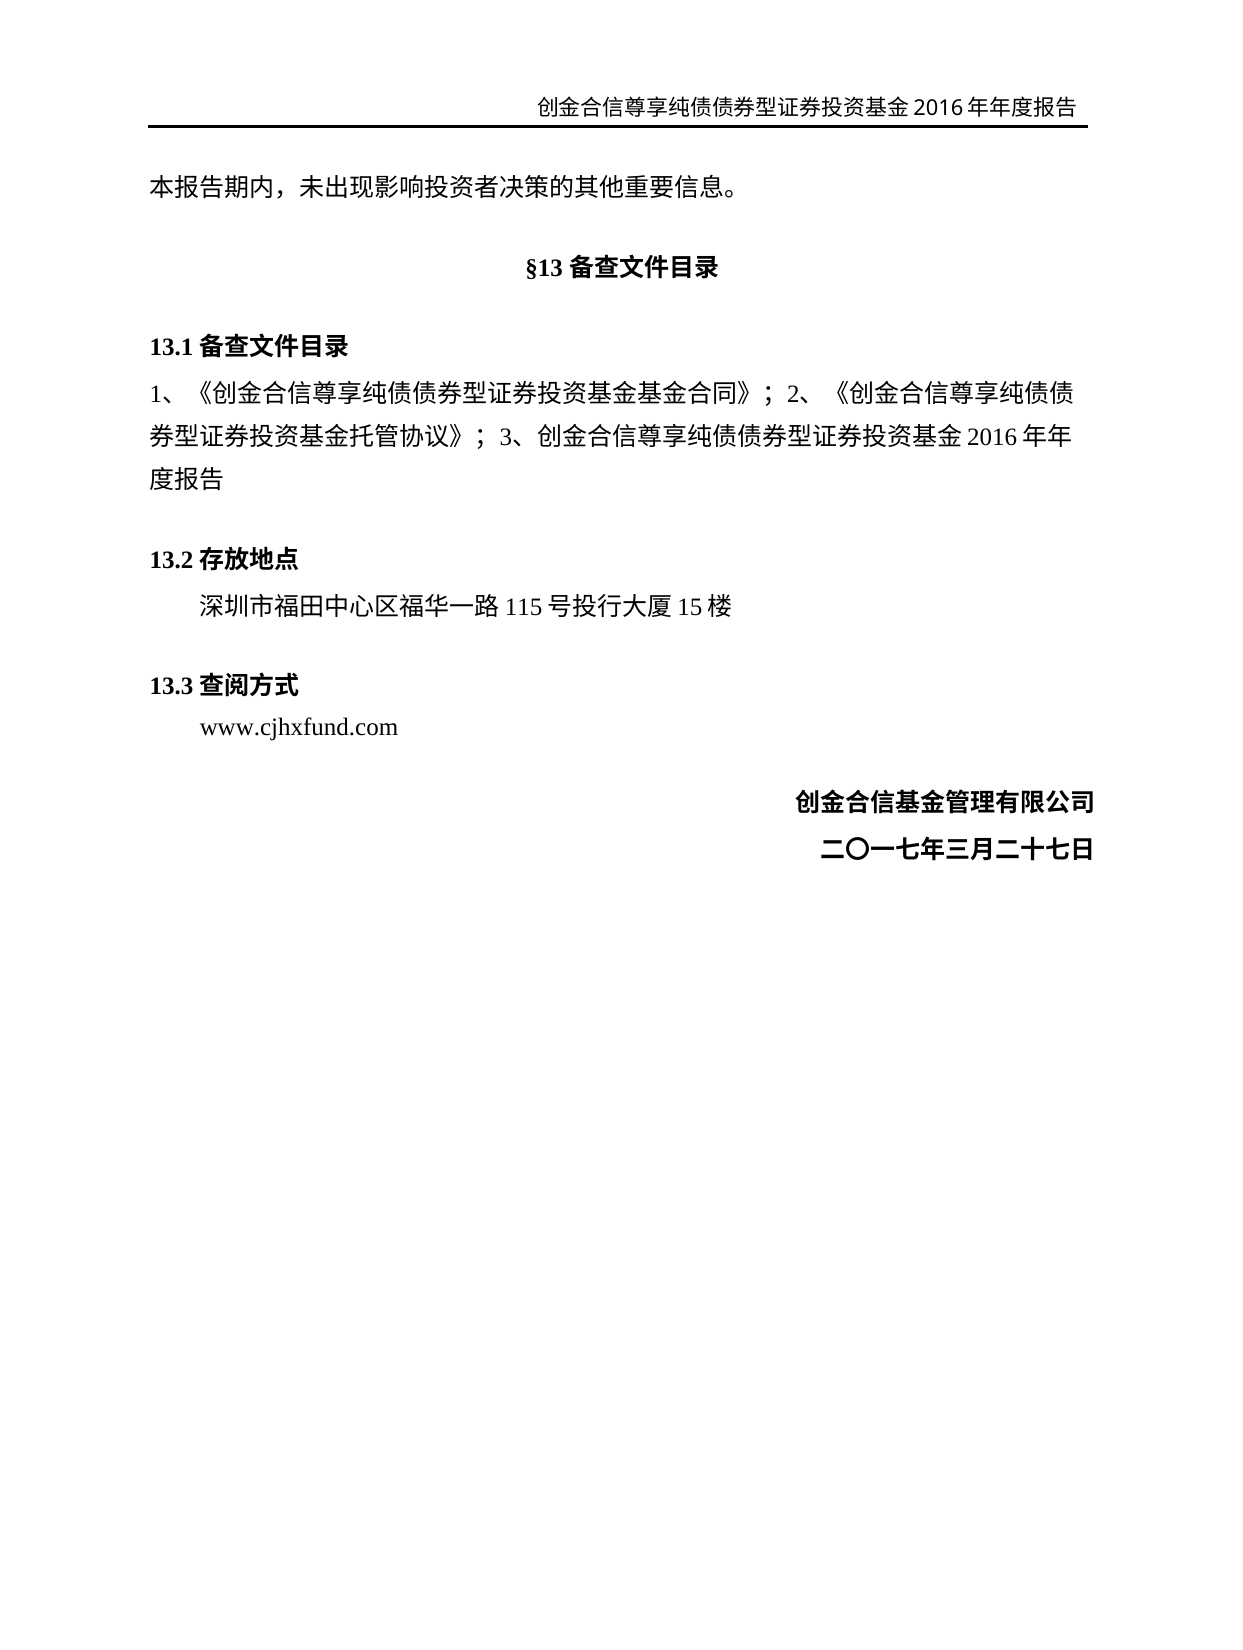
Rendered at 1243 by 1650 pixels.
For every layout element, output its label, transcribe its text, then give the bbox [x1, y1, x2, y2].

text 二〇一七年三月二十七日 [149, 829, 1094, 865]
text 本报告期内，未出现影响投资者决策的其他重要信息。 [149, 167, 1094, 204]
text 创金合信基金管理有限公司 [149, 783, 1094, 819]
text 13.3 查阅方式 [149, 666, 1094, 702]
text 深圳市福田中心区福华一路115号投行大厦15楼 [149, 586, 1094, 622]
text www.cjhxfund.com [149, 712, 1094, 741]
text 13.2 存放地点 [149, 539, 1094, 576]
text §13 备查文件目录 [149, 247, 1094, 283]
text 1、《创金合信尊享纯债债券型证券投资基金基金合同》；2、《创金合信尊享纯债债券型证券投资基金托管协议》；3、创金合信尊享纯债债券型证券投资基金2016年年度报告 [149, 373, 1094, 496]
text 13.1 备查文件目录 [149, 327, 1094, 363]
